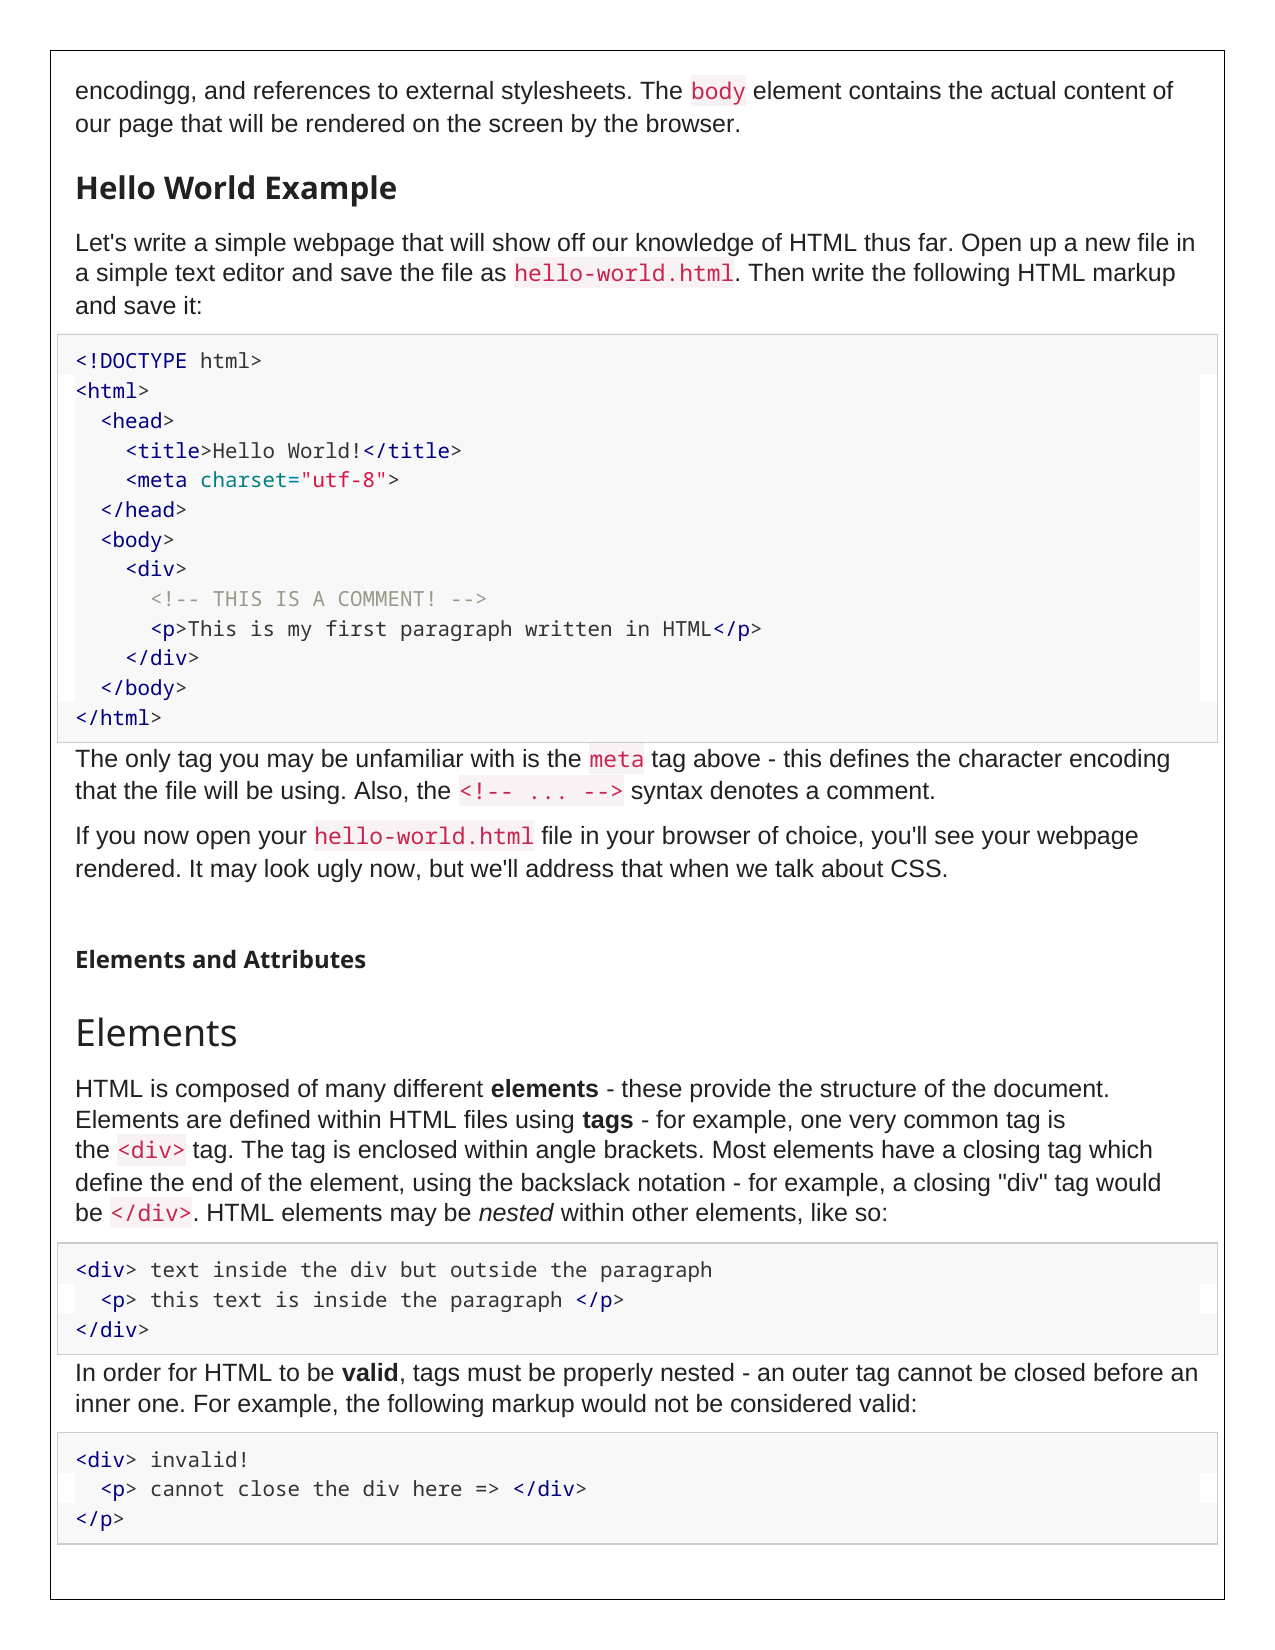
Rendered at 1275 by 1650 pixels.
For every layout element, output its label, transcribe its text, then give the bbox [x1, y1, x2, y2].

text <p> cannot close the div here => </div> [75, 1473, 1200, 1491]
text HTML is composed of many different elements - these provide the structure of the document. Elements are defined within HTML files using tags - for example, one very common tag is the <div> tag. The tag is enclosed within angle brackets. Most elements have a closing tag which define the end of the element, using the backslack notation - for example, a closing "div" tag would be </div>. HTML elements may be nested within other elements, like so: [75, 1072, 1200, 1228]
text <head> [75, 405, 1200, 434]
text </div> [58, 1301, 1217, 1354]
text <title>Hello World!</title> [75, 434, 1200, 464]
text </html> [58, 690, 1217, 742]
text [75, 75, 1200, 137]
text <p>This is my first paragraph written in HTML</p> [75, 613, 1200, 642]
text The only tag you may be unfamiliar with is the meta tag above - this defines the character encoding that the file will be using. Also, the <!-- ... --> syntax denotes a comment. [75, 743, 1200, 806]
text Let's write a simple webpage that will show off our knowledge of HTML thus far. Open up a new file in a simple text editor and save the file as hello-world.html. Then write the following HTML markup and save it: [75, 226, 1200, 319]
text </body> [75, 672, 1200, 690]
text Elements and Attributes [75, 943, 1200, 976]
text </p> [58, 1491, 1217, 1543]
text <meta charset="utf-8"> [75, 464, 1200, 494]
text <div> [75, 553, 1200, 583]
text <div> text inside the div but outside the paragraph [58, 1244, 1217, 1284]
text <body> [75, 523, 1200, 553]
text </head> [75, 494, 1200, 523]
subtitle Elements [75, 1007, 1200, 1058]
text <html> [75, 375, 1200, 405]
text <!DOCTYPE html> [58, 335, 1217, 375]
text </div> [75, 642, 1200, 672]
text If you now open your hello-world.html file in your browser of choice, you'll see your webpage rendered. It may look ugly now, but we'll address that when we talk about CSS. [75, 820, 1200, 882]
text <div> invalid! [58, 1433, 1217, 1473]
text In order for HTML to be valid, tags must be properly nested - an outer tag cannot be closed before an inner one. For example, the following markup would not be considered valid: [75, 1355, 1200, 1418]
subtitle Hello World Example [75, 166, 1200, 208]
text <p> this text is inside the paragraph </p> [75, 1284, 1200, 1301]
text <!-- THIS IS A COMMENT! --> [75, 583, 1200, 613]
